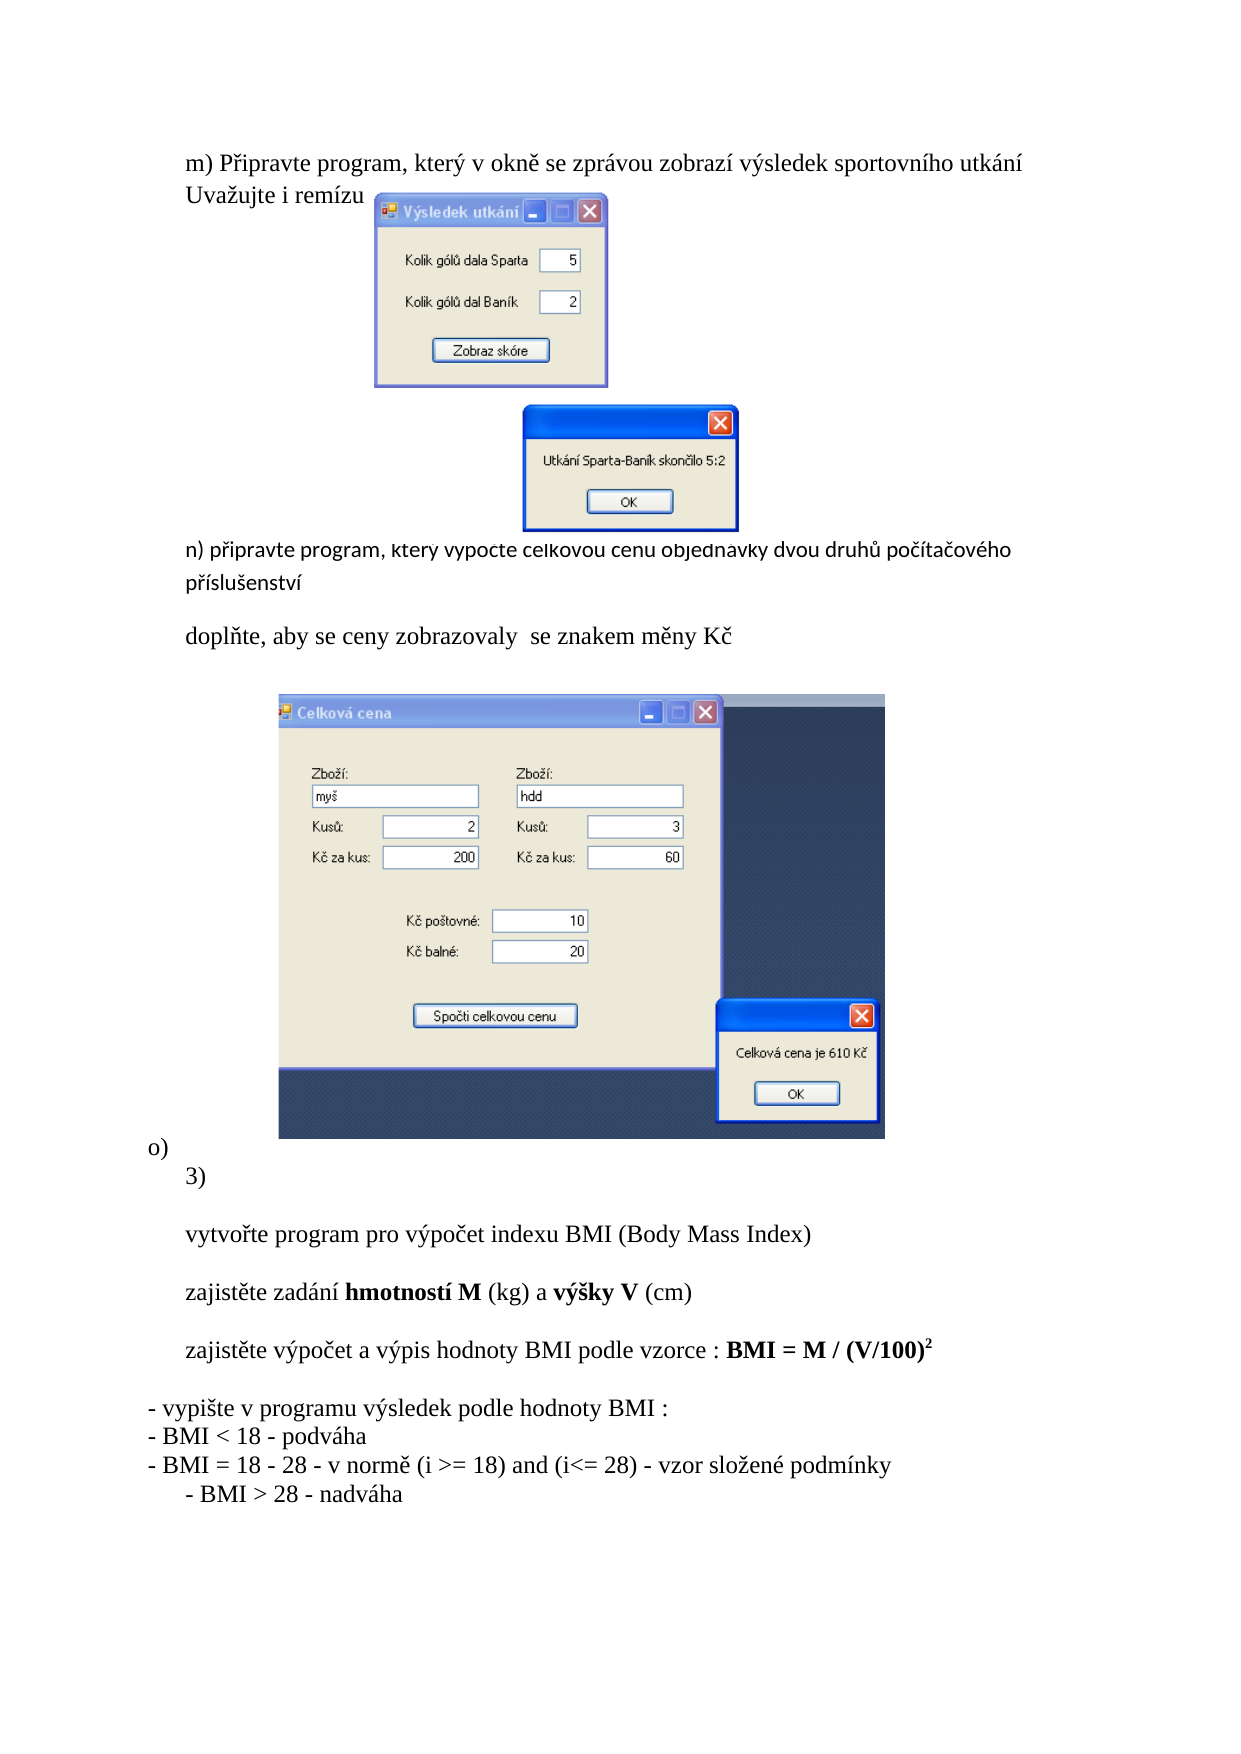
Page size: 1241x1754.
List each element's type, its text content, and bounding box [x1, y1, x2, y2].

list Uvažujte i remízu [185, 181, 1093, 209]
list m) Připravte program, který v okně se zprávou zobrazí výsledek sportovního utkání [185, 148, 1093, 176]
text - BMI > 28 - nadváha [185, 1479, 1093, 1508]
text 3) [185, 1161, 1093, 1190]
picture [373, 182, 764, 544]
text o) [148, 1132, 1093, 1161]
text zajistěte výpočet a výpis hodnoty BMI podle vzorce : BMI = M / (V/100)2 [185, 1335, 1093, 1363]
text vytvořte program pro výpočet indexu BMI (Body Mass Index) [185, 1219, 1093, 1248]
text - BMI < 18 - podváha [148, 1421, 1093, 1450]
text - vypište v programu výsledek podle hodnoty BMI : [148, 1393, 1093, 1421]
text - BMI = 18 - 28 - v normě (i >= 18) and (i<= 28) - vzor složené podmínky [148, 1450, 1093, 1479]
text zajistěte zadání hmotností M (kg) a výšky V (cm) [185, 1277, 1093, 1306]
text doplňte, aby se ceny zobrazovaly se znakem měny Kč [185, 621, 1093, 649]
list n) připravte program, který vypočte celkovou cenu objednávky dvou druhů počítačového příslušenství [185, 536, 1093, 596]
picture [278, 694, 885, 1139]
